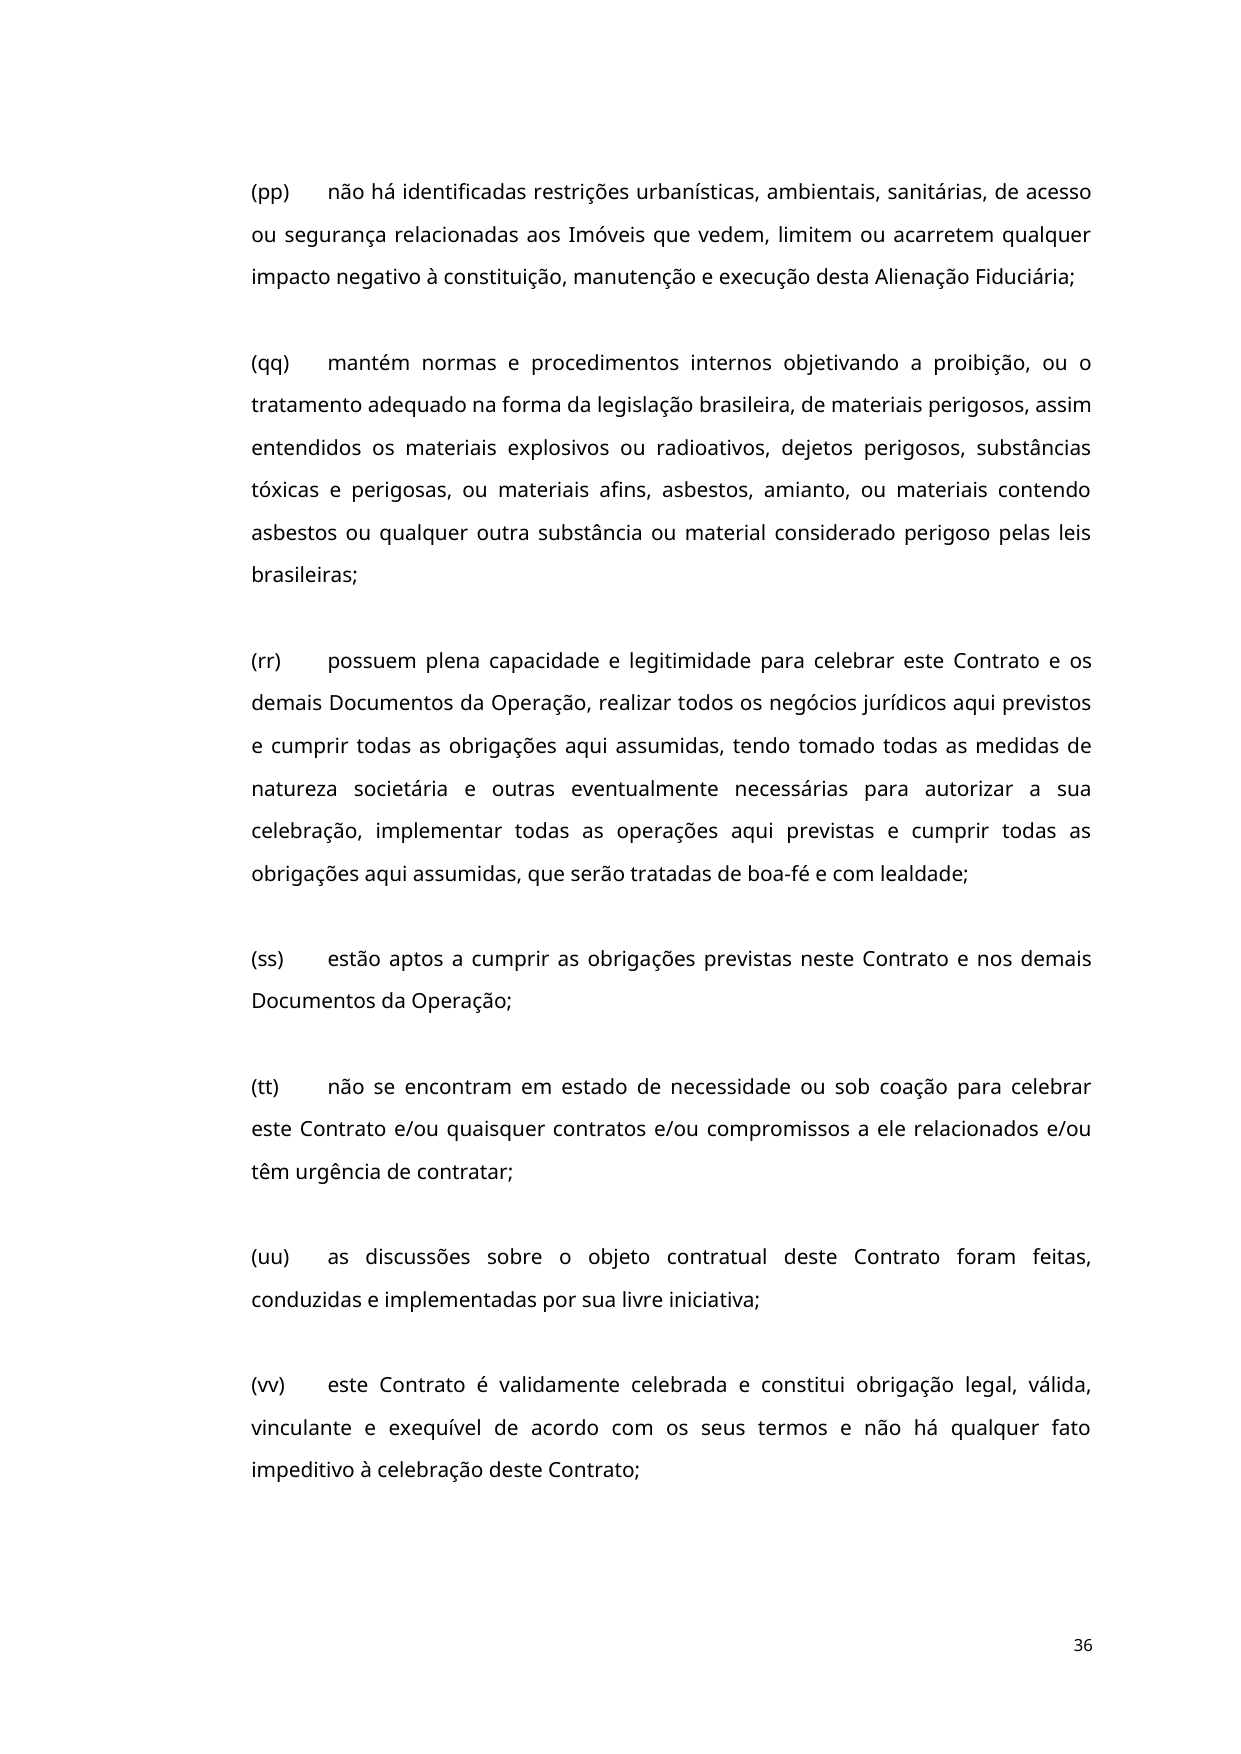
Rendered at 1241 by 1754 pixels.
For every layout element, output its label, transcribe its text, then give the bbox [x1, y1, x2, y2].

list as discussões sobre o objeto contratual deste Contrato foram feitas, conduzidas e implementadas por sua livre iniciativa; [251, 1242, 1092, 1313]
list este Contrato é validamente celebrada e constitui obrigação legal, válida, vinculante e exequível de acordo com os seus termos e não há qualquer fato impeditivo à celebração deste Contrato; [251, 1370, 1092, 1484]
list possuem plena capacidade e legitimidade para celebrar este Contrato e os demais Documentos da Operação, realizar todos os negócios jurídicos aqui previstos e cumprir todas as obrigações aqui assumidas, tendo tomado todas as medidas de natureza societária e outras eventualmente necessárias para autorizar a sua celebração, implementar todas as operações aqui previstas e cumprir todas as obrigações aqui assumidas, que serão tratadas de boa-fé e com lealdade; [251, 646, 1092, 887]
list não se encontram em estado de necessidade ou sob coação para celebrar este Contrato e/ou quaisquer contratos e/ou compromissos a ele relacionados e/ou têm urgência de contratar; [251, 1072, 1092, 1186]
list mantém normas e procedimentos internos objetivando a proibição, ou o tratamento adequado na forma da legislação brasileira, de materiais perigosos, assim entendidos os materiais explosivos ou radioativos, dejetos perigosos, substâncias tóxicas e perigosas, ou materiais afins, asbestos, amianto, ou materiais contendo asbestos ou qualquer outra substância ou material considerado perigoso pelas leis brasileiras; [251, 348, 1092, 589]
list não há identificadas restrições urbanísticas, ambientais, sanitárias, de acesso ou segurança relacionadas aos Imóveis que vedem, limitem ou acarretem qualquer impacto negativo à constituição, manutenção e execução desta Alienação Fiduciária; [251, 177, 1092, 291]
list estão aptos a cumprir as obrigações previstas neste Contrato e nos demais Documentos da Operação; [251, 944, 1092, 1015]
